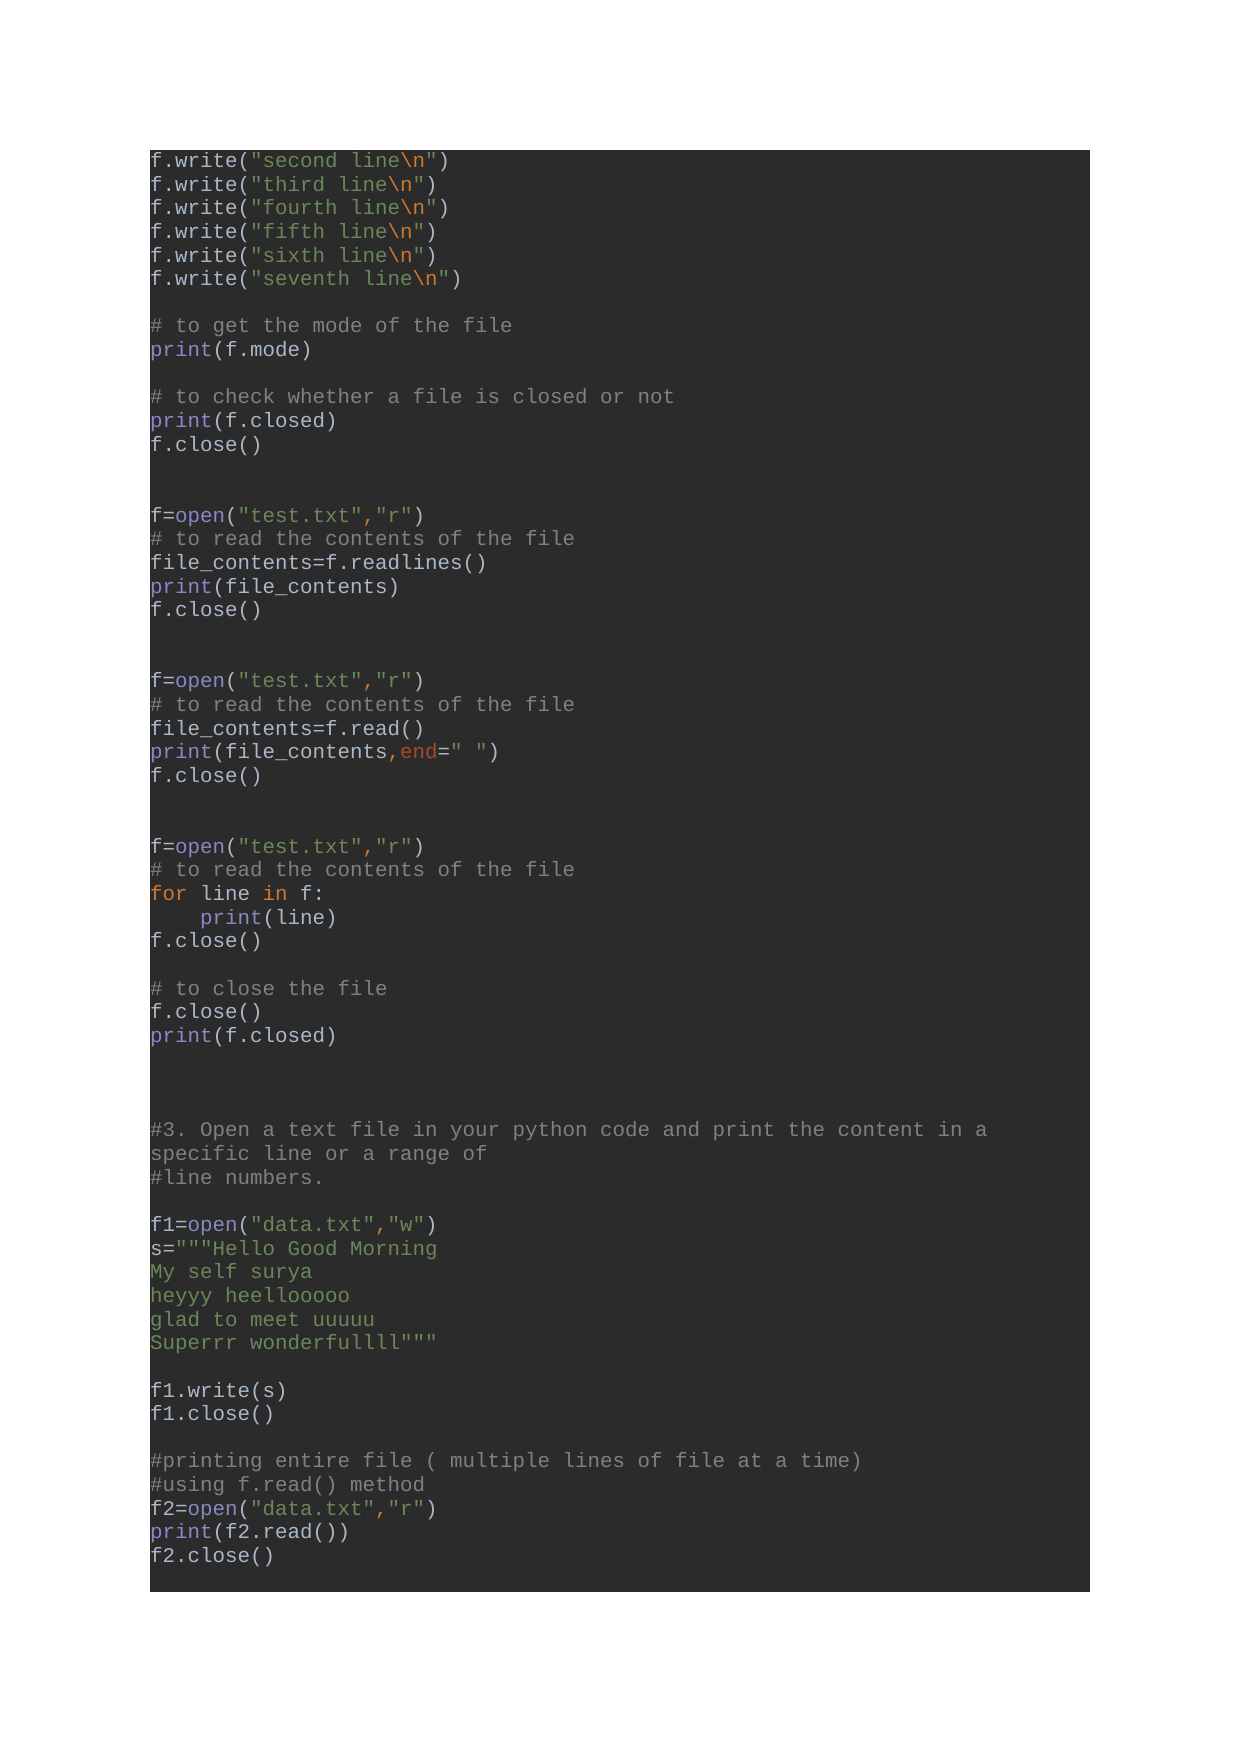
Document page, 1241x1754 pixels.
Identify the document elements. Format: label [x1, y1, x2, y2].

text [150, 150, 1090, 1592]
